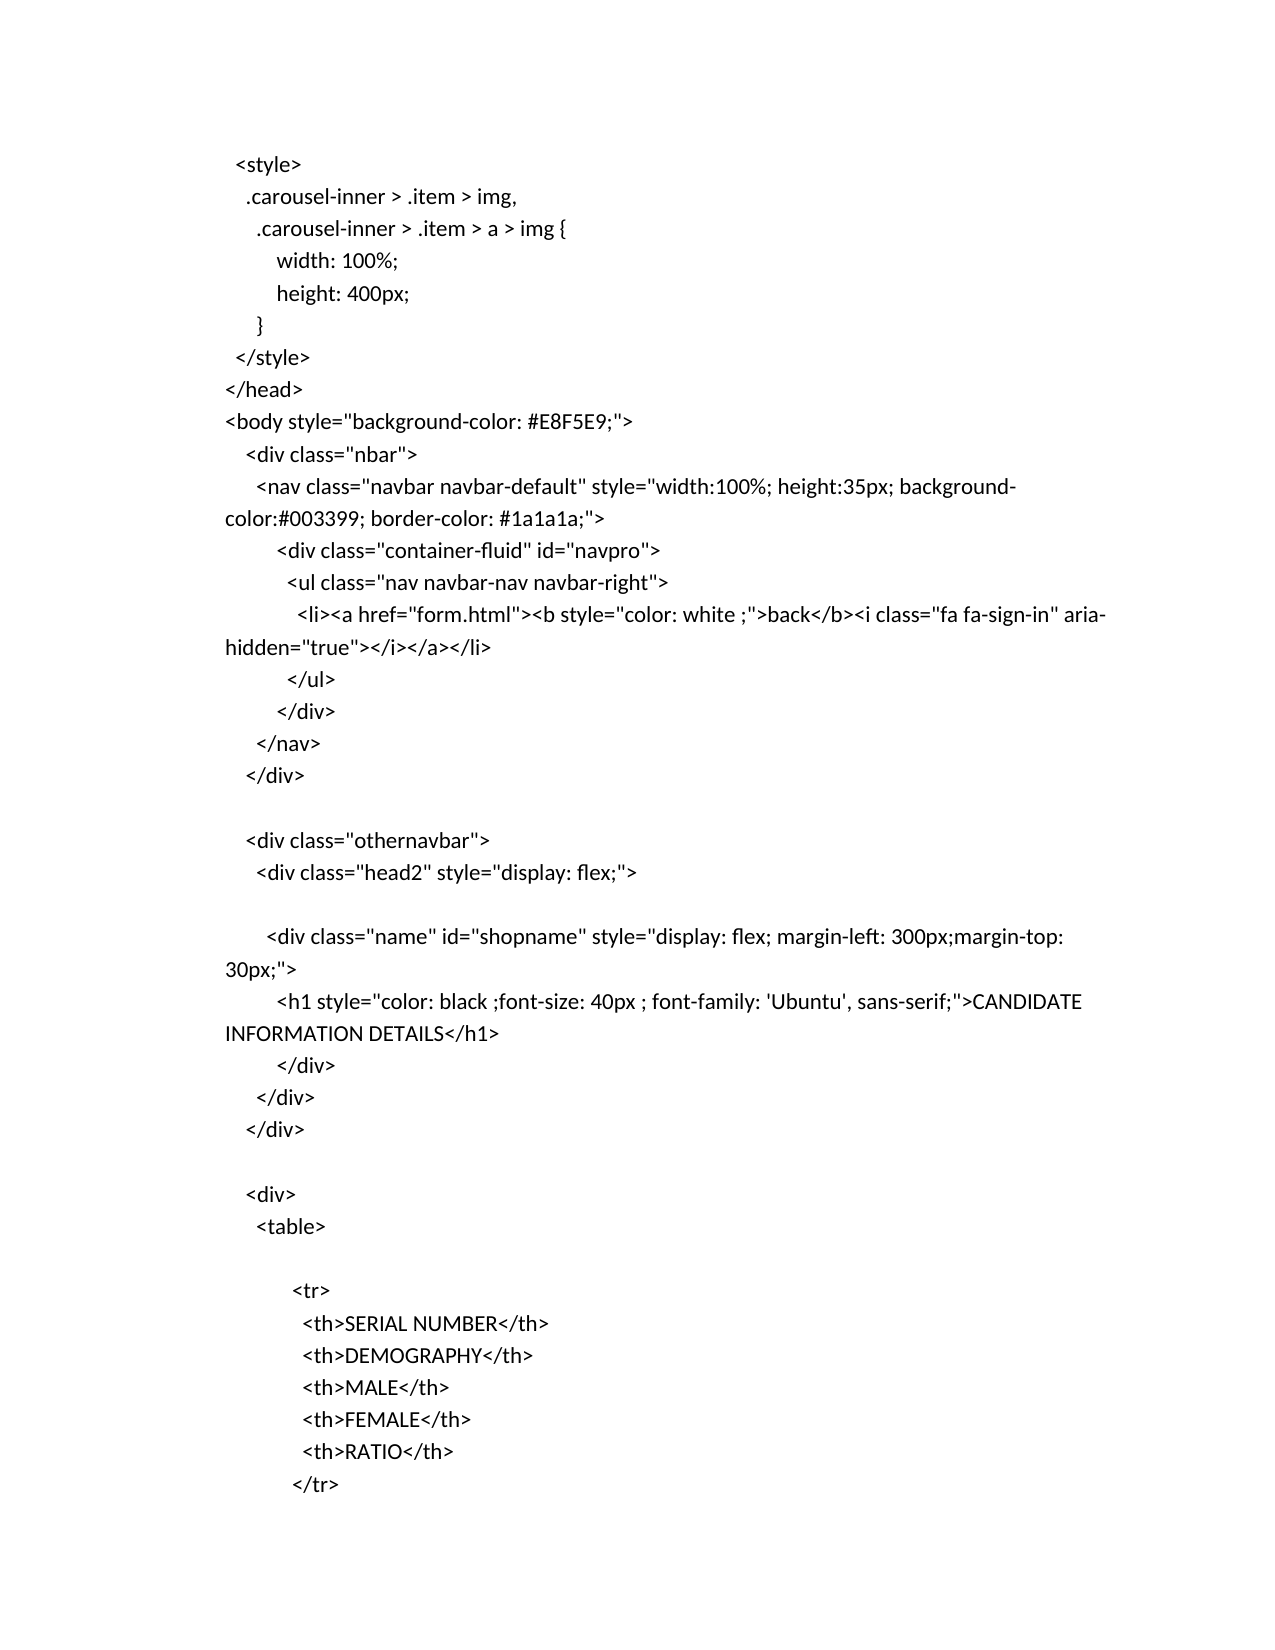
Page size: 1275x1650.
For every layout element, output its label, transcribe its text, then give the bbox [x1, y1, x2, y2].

list <th>FEMALE</th> [225, 1405, 1125, 1433]
list <div class="container-fluid" id="navpro"> [225, 536, 1125, 564]
list </nav> [225, 729, 1125, 757]
list </ul> [225, 665, 1125, 693]
list </div> [225, 1116, 1125, 1144]
list } [225, 311, 1125, 339]
list <div class="nbar"> [225, 440, 1125, 468]
list width: 100%; [225, 247, 1125, 274]
list .carousel-inner > .item > a > img { [225, 214, 1125, 242]
list <th>DEMOGRAPHY</th> [225, 1341, 1125, 1369]
list <th>SERIAL NUMBER</th> [225, 1309, 1125, 1337]
list <div class="head2" style="display: flex;"> [225, 858, 1125, 886]
list </div> [225, 697, 1125, 725]
list <li><a href="form.html"><b style="color: white ;">back</b><i class="fa fa-sign-in" aria-hidden="true"></i></a></li> [225, 601, 1125, 661]
list .carousel-inner > .item > img, [225, 182, 1125, 210]
list <nav class="navbar navbar-default" style="width:100%; height:35px; background-color:#003399; border-color: #1a1a1a;"> [225, 472, 1125, 532]
list </style> [225, 343, 1125, 371]
list <table> [225, 1212, 1125, 1240]
list </head> [225, 375, 1125, 403]
list <th>RATIO</th> [225, 1437, 1125, 1466]
list <div class="name" id="shopname" style="display: flex; margin-left: 300px;margin-top: 30px;"> [225, 922, 1125, 983]
list <th>MALE</th> [225, 1373, 1125, 1401]
list </div> [225, 1083, 1125, 1111]
list </div> [225, 762, 1125, 789]
list <tr> [225, 1277, 1125, 1304]
list <div class="othernavbar"> [225, 826, 1125, 854]
list height: 400px; [225, 279, 1125, 307]
list <body style="background-color: #E8F5E9;"> [225, 407, 1125, 436]
list </div> [225, 1051, 1125, 1079]
list <ul class="nav navbar-nav navbar-right"> [225, 568, 1125, 596]
list <style> [225, 150, 1125, 178]
list <h1 style="color: black ;font-size: 40px ; font-family: 'Ubuntu', sans-serif;">CANDIDATE INFORMATION DETAILS</h1> [225, 987, 1125, 1047]
list <div> [225, 1180, 1125, 1208]
list </tr> [225, 1470, 1125, 1498]
